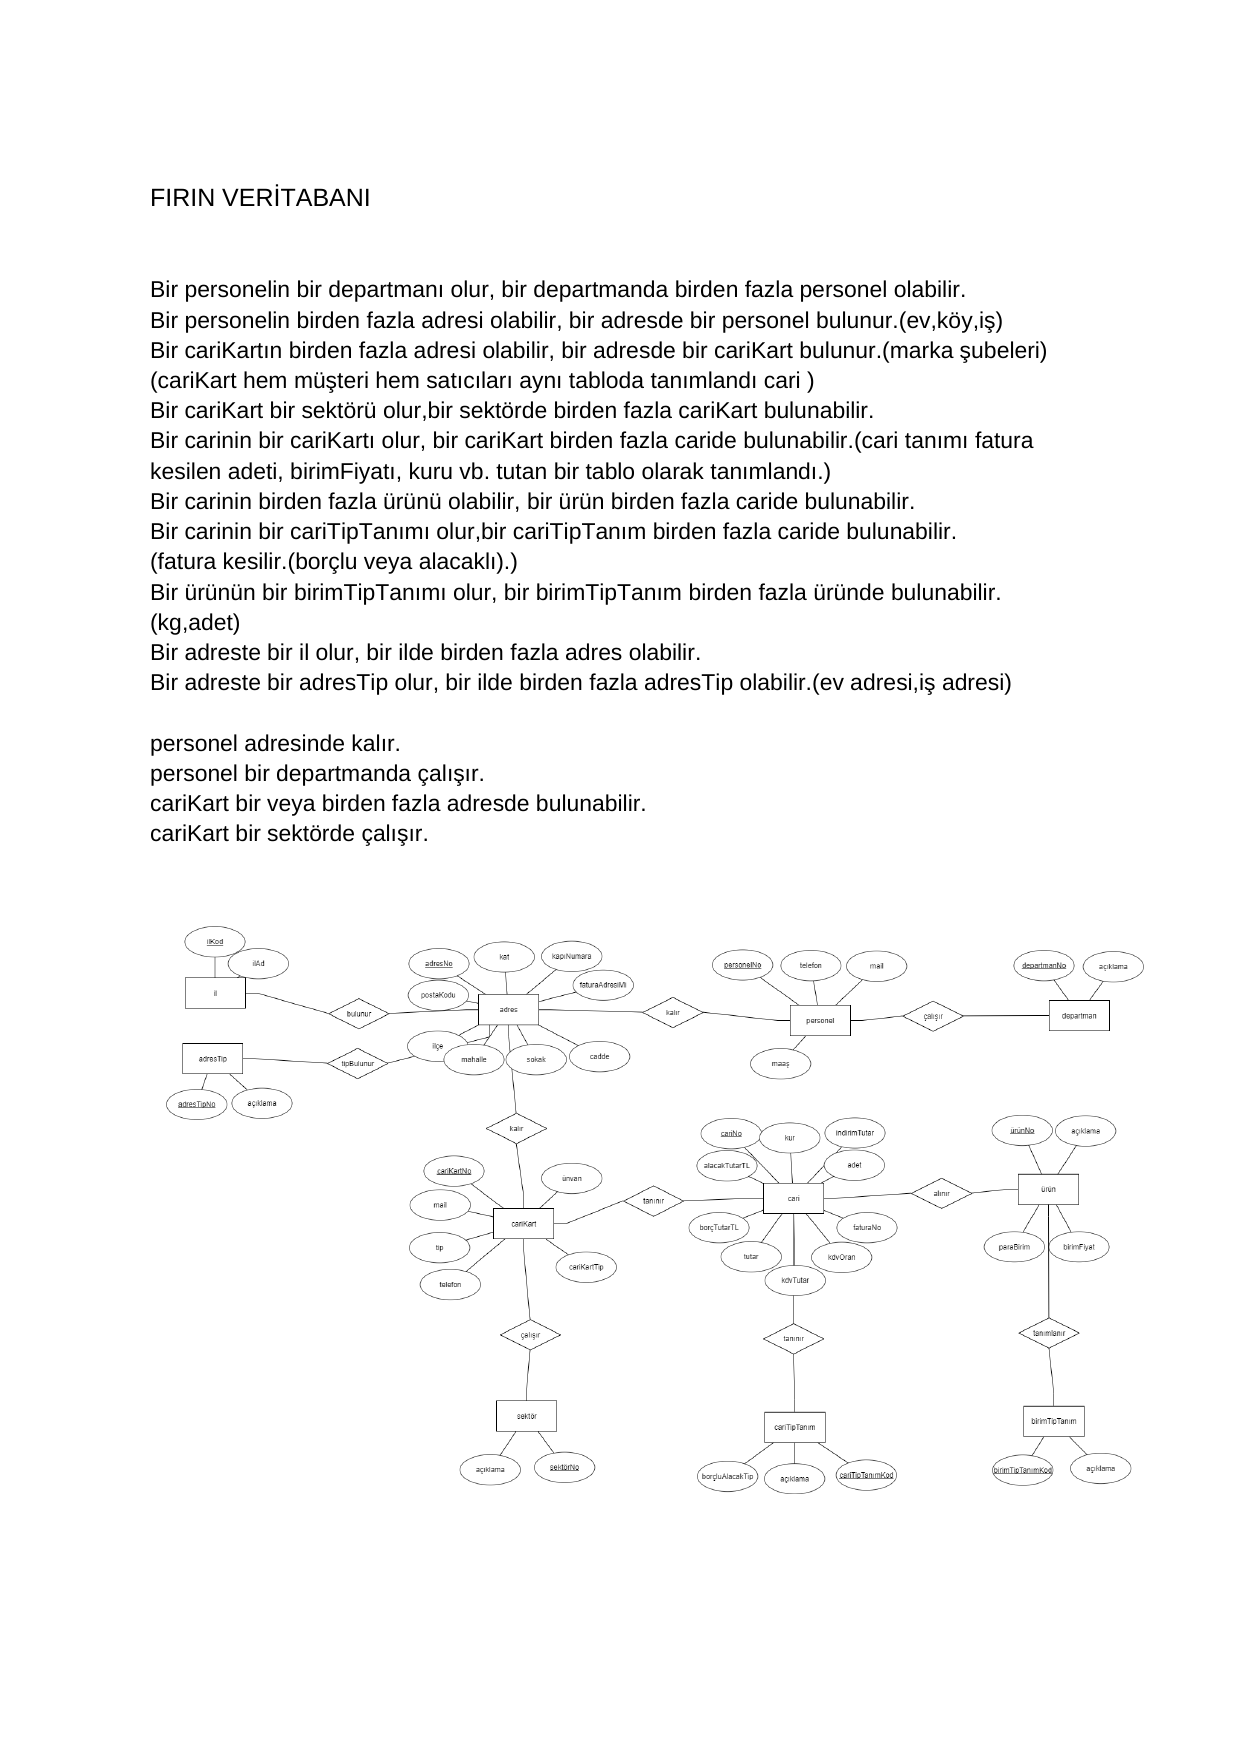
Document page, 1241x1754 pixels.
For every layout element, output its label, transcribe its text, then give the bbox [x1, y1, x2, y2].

picture [150, 910, 1159, 1509]
text Bir personelin birden fazla adresi olabilir, bir adresde bir personel bulunur.(ev,köy,iş) [150, 307, 1090, 333]
text Bir cariKart bir sektörü olur,bir sektörde birden fazla cariKart bulunabilir. [150, 397, 1090, 424]
text (cariKart hem müşteri hem satıcıları aynı tabloda tanımlandı cari ) [150, 367, 1090, 393]
text cariKart bir sektörde çalışır. [150, 820, 1090, 847]
text Bir adreste bir adresTip olur, bir ilde birden fazla adresTip olabilir.(ev adresi,iş adresi) [150, 669, 1090, 696]
text (fatura kesilir.(borçlu veya alacaklı).) [150, 548, 1090, 575]
text Bir adreste bir il olur, bir ilde birden fazla adres olabilir. [150, 639, 1090, 665]
text Bir cariKartın birden fazla adresi olabilir, bir adresde bir cariKart bulunur.(marka şubeleri) [150, 337, 1090, 363]
text Bir carinin bir cariKartı olur, bir cariKart birden fazla caride bulunabilir.(cari tanımı fatura kesilen adeti, birimFiyatı, kuru vb. tutan bir tablo olarak tanımlandı.) [150, 427, 1090, 484]
text Bir personelin bir departmanı olur, bir departmanda birden fazla personel olabilir. [150, 276, 1090, 303]
text FIRIN VERİTABANI [150, 183, 1090, 212]
text personel bir departmanda çalışır. [150, 760, 1090, 786]
text Bir carinin bir cariTipTanımı olur,bir cariTipTanım birden fazla caride bulunabilir. [150, 518, 1090, 544]
text Bir ürünün bir birimTipTanımı olur, bir birimTipTanım birden fazla üründe bulunabilir.(kg,adet) [150, 578, 1090, 635]
text Bir carinin birden fazla ürünü olabilir, bir ürün birden fazla caride bulunabilir. [150, 488, 1090, 514]
text personel adresinde kalır. [150, 729, 1090, 756]
text cariKart bir veya birden fazla adresde bulunabilir. [150, 790, 1090, 816]
